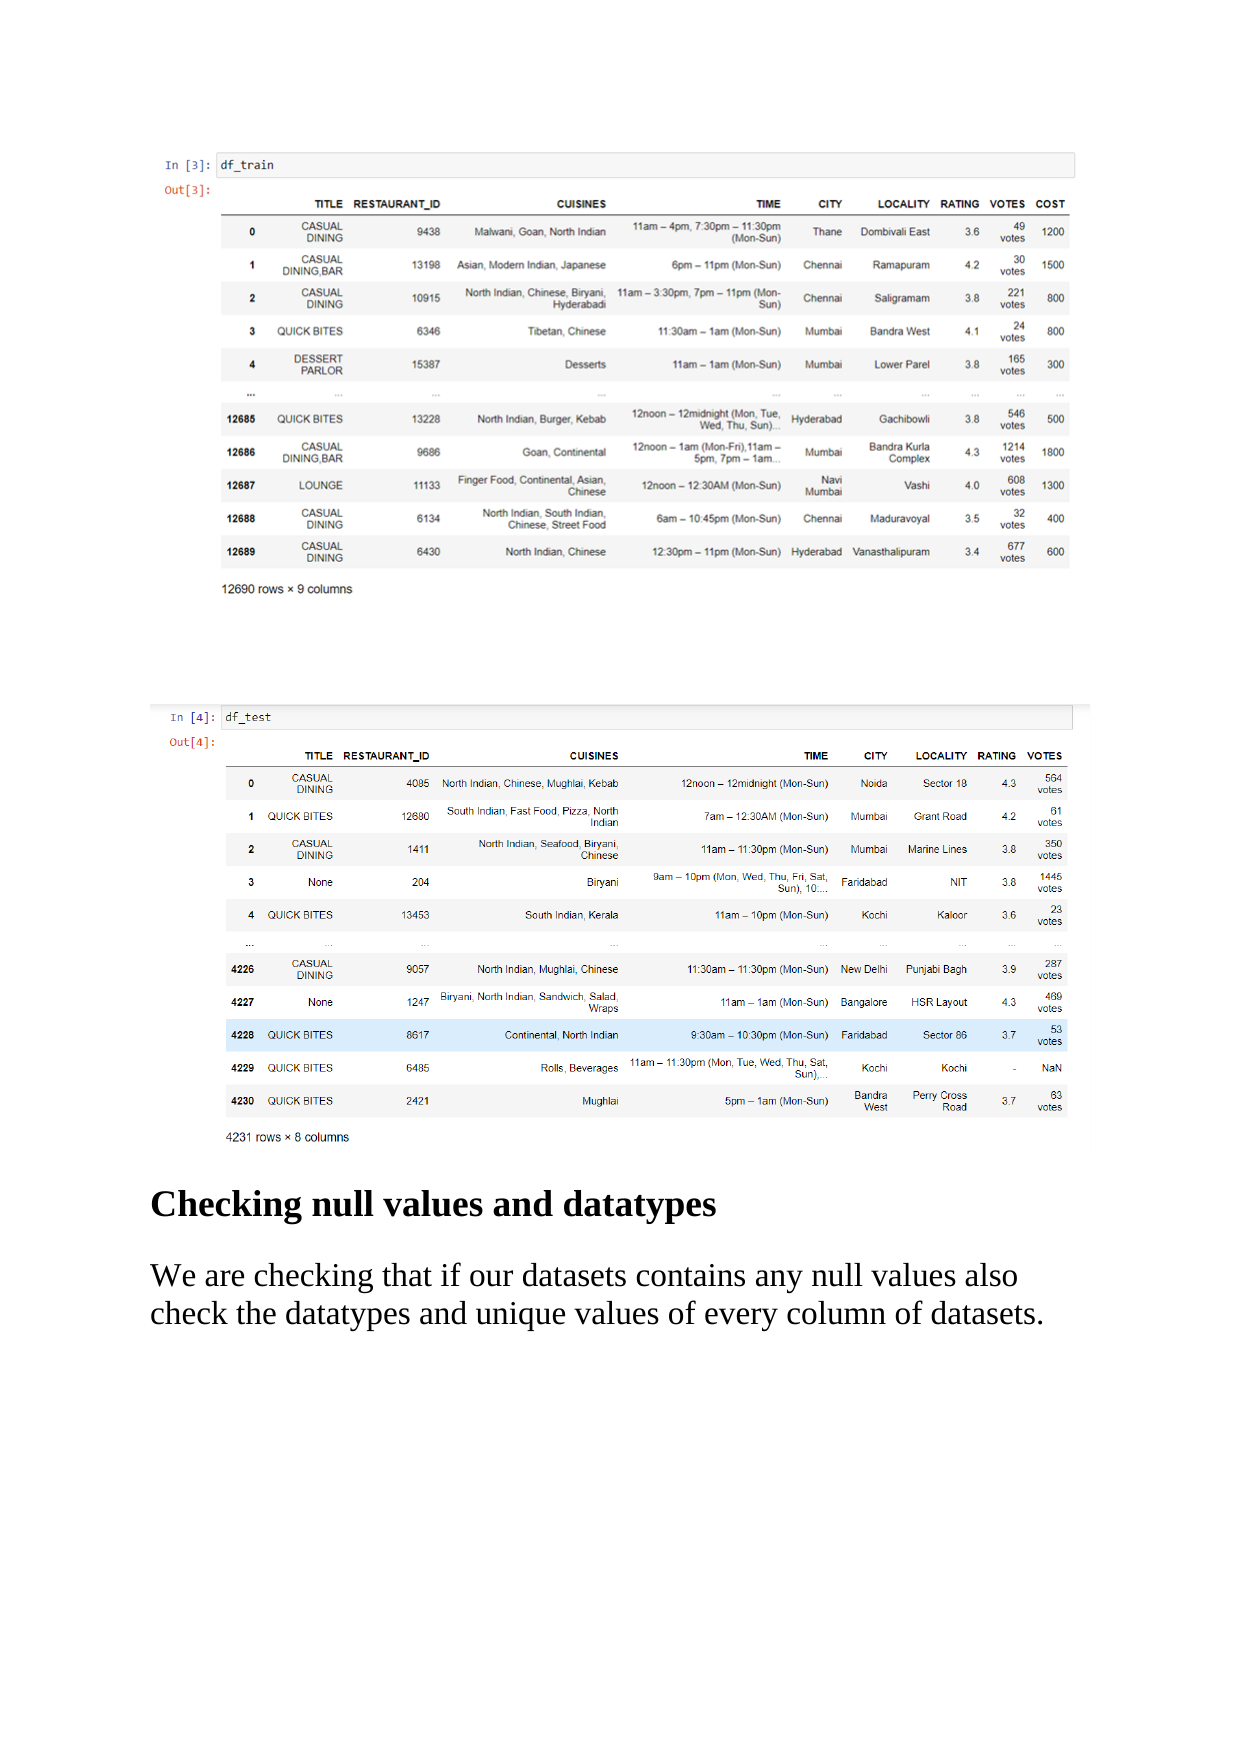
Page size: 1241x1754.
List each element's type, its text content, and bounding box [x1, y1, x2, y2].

picture [150, 701, 1091, 1152]
picture [150, 150, 1090, 603]
text We are checking that if our datasets contains any null values also check the datatypes and unique values of every column of datasets. [150, 1255, 1090, 1331]
text Checking null values and datatypes [150, 1182, 1090, 1225]
